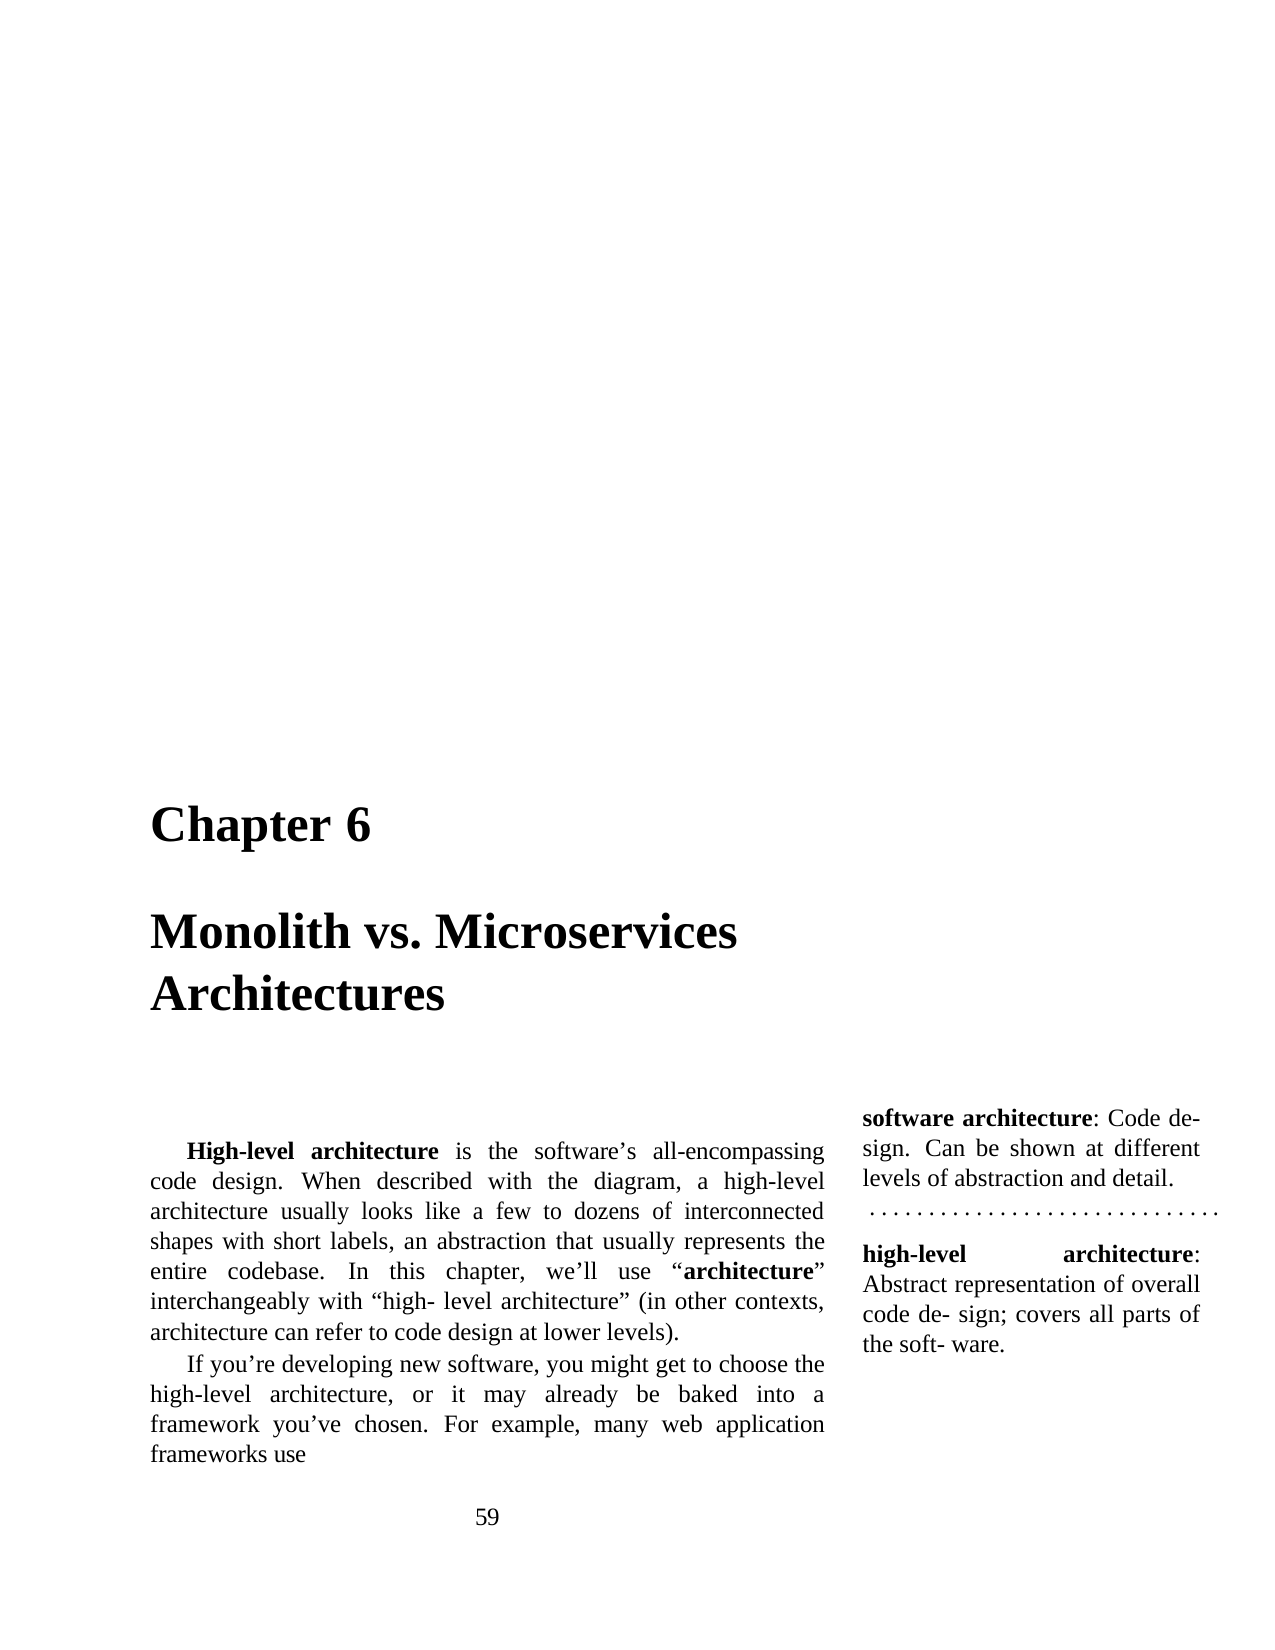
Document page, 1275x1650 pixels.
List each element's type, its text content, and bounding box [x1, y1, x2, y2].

text software architecture: Code de- sign. Can be shown at different levels of abstraction and detail. [862, 1103, 1200, 1192]
text high-level architecture: Abstract representation of overall code de- sign; covers all parts of the soft- ware. [862, 1239, 1200, 1358]
text Monolith vs. Microservices Architectures [150, 901, 853, 1021]
text 59 [186, 1502, 789, 1530]
text . . . . . . . . . . . . . . . . . . . . . . . . . . . . . . [869, 1193, 1223, 1221]
text If you’re developing new software, you might get to choose the high-level architecture, or it may already be baked into a framework you’ve chosen. For example, many web application frameworks use [150, 1349, 825, 1468]
subtitle Chapter 6 [150, 793, 1223, 852]
text High-level architecture is the software’s all-encompassing code design. When described with the diagram, a high-level architecture usually looks like a few to dozens of interconnected shapes with short labels, an abstraction that usually represents the entire codebase. In this chapter, we’ll use “architecture” interchangeably with “high- level architecture” (in other contexts, architecture can refer to code design at lower levels). [150, 1136, 825, 1345]
